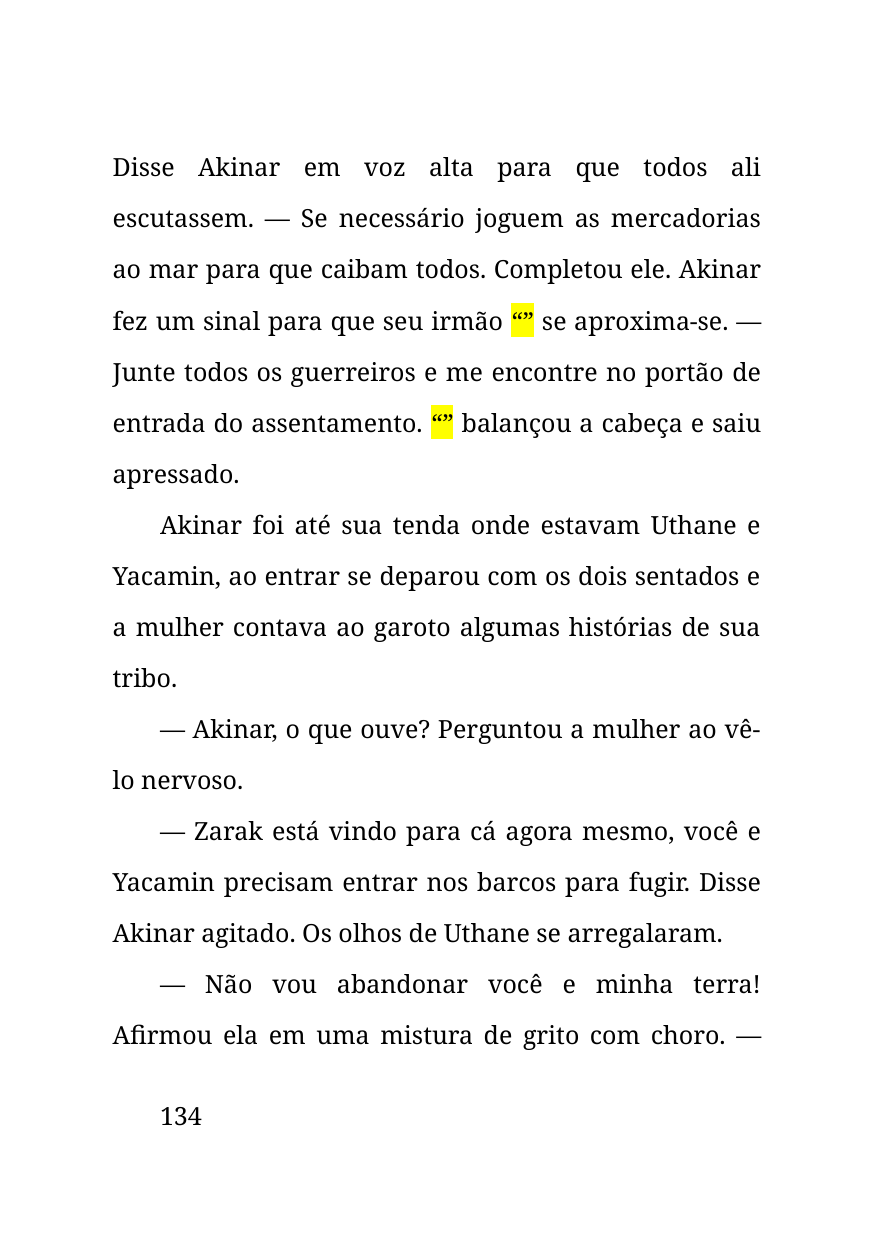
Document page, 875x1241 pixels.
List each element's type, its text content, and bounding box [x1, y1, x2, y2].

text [112, 150, 762, 490]
text Akinar foi até sua tenda onde estavam Uthane e Yacamin, ao entrar se deparou com os dois sentados e a mulher contava ao garoto algumas histórias de sua tribo. [112, 507, 762, 694]
text — Zarak está vindo para cá agora mesmo, você e Yacamin precisam entrar nos barcos para fugir. Disse Akinar agitado. Os olhos de Uthane se arregalaram. [112, 813, 762, 950]
text — Akinar, o que ouve? Perguntou a mulher ao vê-lo nervoso. [112, 711, 762, 797]
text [112, 967, 762, 1052]
